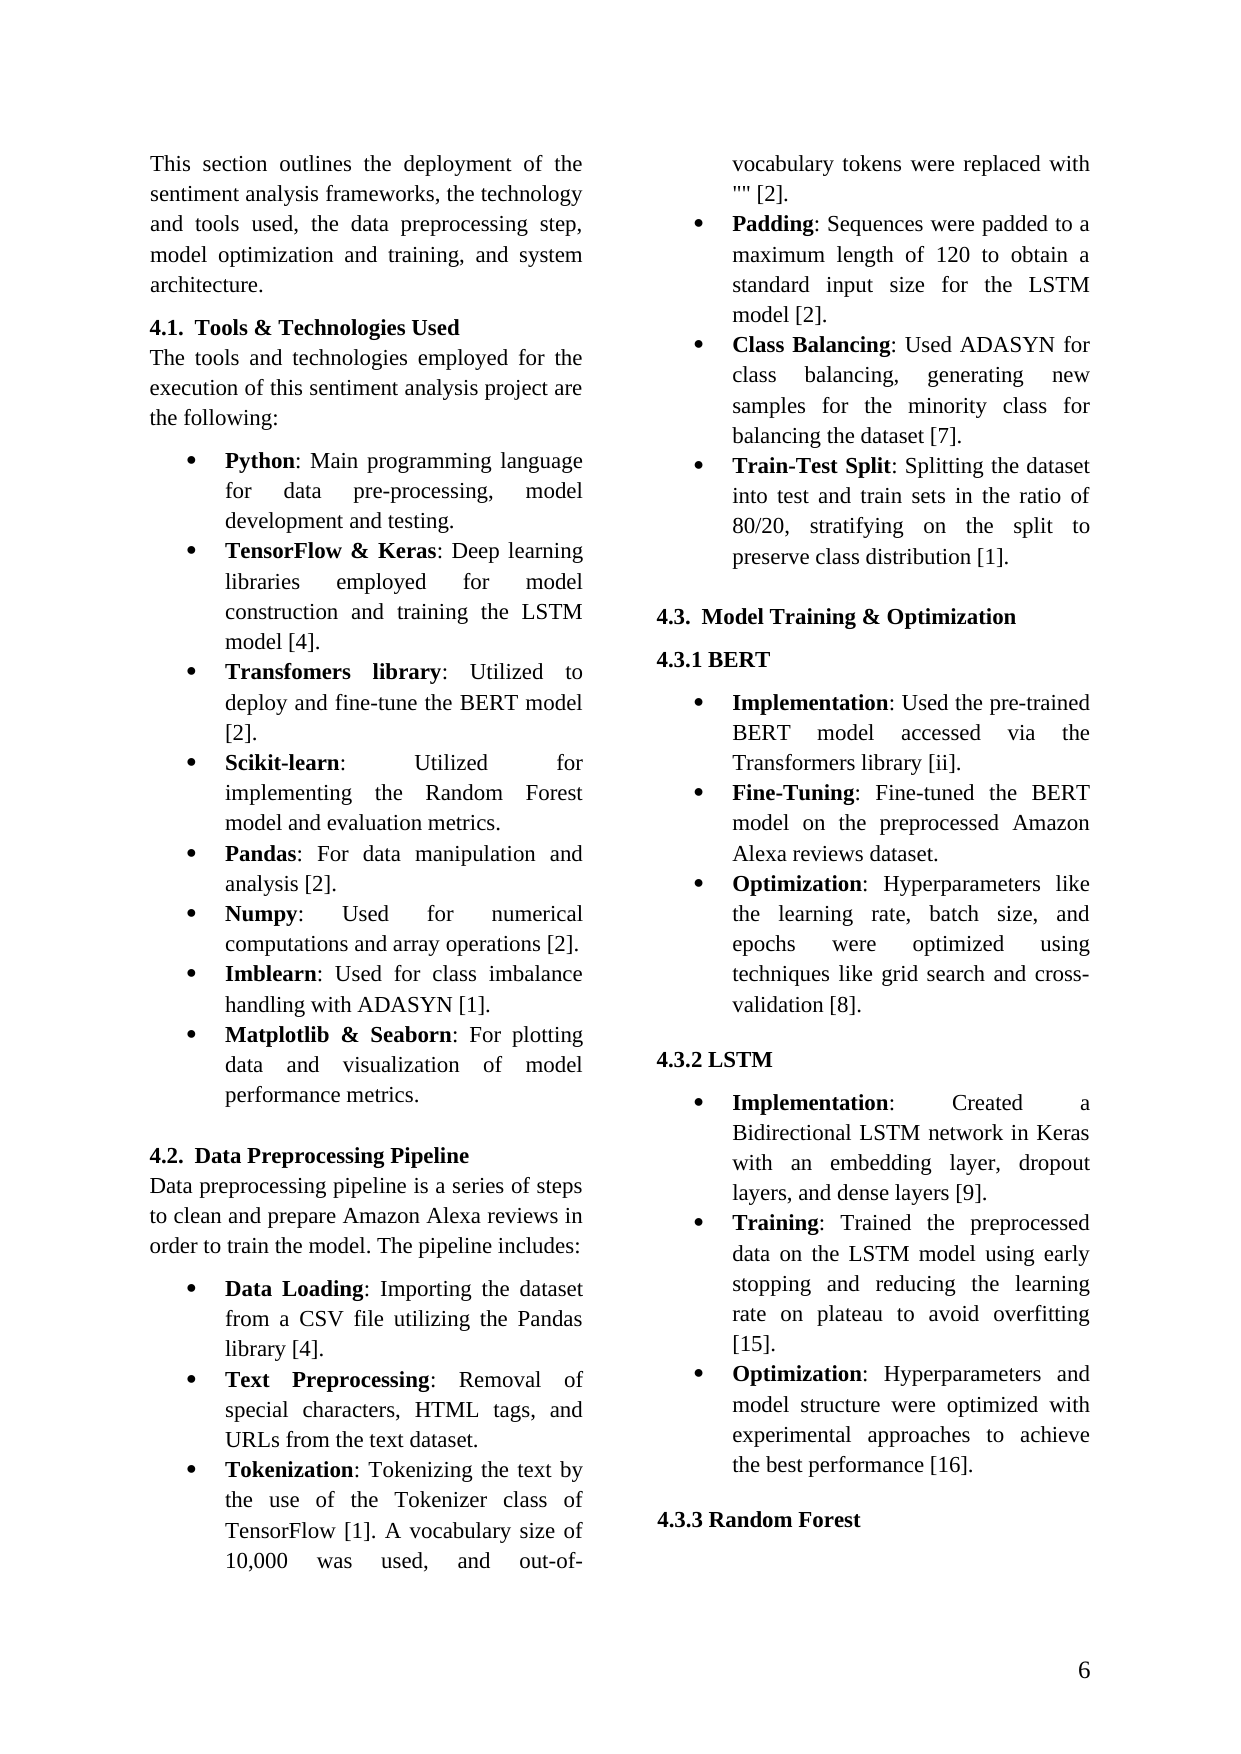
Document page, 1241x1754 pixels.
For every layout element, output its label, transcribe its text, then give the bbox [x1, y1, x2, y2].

list Tokenization: Tokenizing the text by the use of the Tokenizer class of TensorFlow [1]. A vocabulary size of 10,000 was used, and out-of-vocabulary tokens were replaced with "" [2]. [694, 150, 1090, 207]
text The tools and technologies employed for the execution of this sentiment analysis project are the following: [149, 344, 583, 431]
list TensorFlow & Keras: Deep learning libraries employed for model construction and training the LSTM model [4]. [187, 537, 583, 654]
list Implementation: Used the pre-trained BERT model accessed via the Transformers library [ii]. [694, 688, 1090, 775]
list Implementation: Created a Bidirectional LSTM network in Keras with an embedding layer, dropout layers, and dense layers [9]. [694, 1088, 1090, 1206]
list Train-Test Split: Splitting the dataset into test and train sets in the ratio of 80/20, stratifying on the split to preserve class distribution [1]. [694, 452, 1090, 569]
list Tokenization: Tokenizing the text by the use of the Tokenizer class of TensorFlow [1]. A vocabulary size of 10,000 was used, and out-of-vocabulary tokens were replaced with "" [2]. [187, 1456, 583, 1573]
list Python: Main programming language for data pre-processing, model development and testing. [187, 447, 583, 534]
list Imblearn: Used for class imbalance handling with ADASYN [1]. [187, 960, 583, 1017]
list Scikit-learn: Utilized for implementing the Random Forest model and evaluation metrics. [187, 749, 583, 836]
list Padding: Sequences were padded to a maximum length of 120 to obtain a standard input size for the LSTM model [2]. [694, 210, 1090, 327]
list Optimization: Hyperparameters like the learning rate, batch size, and epochs were optimized using techniques like grid search and cross-validation [8]. [694, 870, 1090, 1017]
list Class Balancing: Used ADASYN for class balancing, generating new samples for the minority class for balancing the dataset [7]. [694, 331, 1090, 448]
list Model Training & Optimization [656, 603, 1090, 629]
text 4.3.2 LSTM [656, 1046, 1090, 1072]
list Data Loading: Importing the dataset from a CSV file utilizing the Pandas library [4]. [187, 1275, 583, 1362]
list Numpy: Used for numerical computations and array operations [2]. [187, 900, 583, 957]
list Fine-Tuning: Fine-tuned the BERT model on the preprocessed Amazon Alexa reviews dataset. [694, 779, 1090, 866]
list Data Preprocessing Pipeline [149, 1142, 583, 1168]
text Data preprocessing pipeline is a series of steps to clean and prepare Amazon Alexa reviews in order to train the model. The pipeline includes: [149, 1172, 583, 1259]
list Text Preprocessing: Removal of special characters, HTML tags, and URLs from the text dataset. [187, 1366, 583, 1452]
list Transfomers library: Utilized to deploy and fine-tune the BERT model [2]. [187, 658, 583, 745]
text 4.3.3 Random Forest [657, 1506, 1090, 1533]
text This section outlines the deployment of the sentiment analysis frameworks, the technology and tools used, the data preprocessing step, model optimization and training, and system architecture. [150, 150, 583, 297]
list Pandas: For data manipulation and analysis [2]. [187, 839, 583, 896]
list Tools & Technologies Used [149, 313, 583, 340]
text 4.3.1 BERT [656, 646, 1090, 672]
list Training: Trained the preprocessed data on the LSTM model using early stopping and reducing the learning rate on plateau to avoid overfitting [15]. [694, 1209, 1090, 1357]
list Optimization: Hyperparameters and model structure were optimized with experimental approaches to achieve the best performance [16]. [694, 1360, 1090, 1477]
list Matplotlib & Seaborn: For plotting data and visualization of model performance metrics. [187, 1021, 583, 1108]
